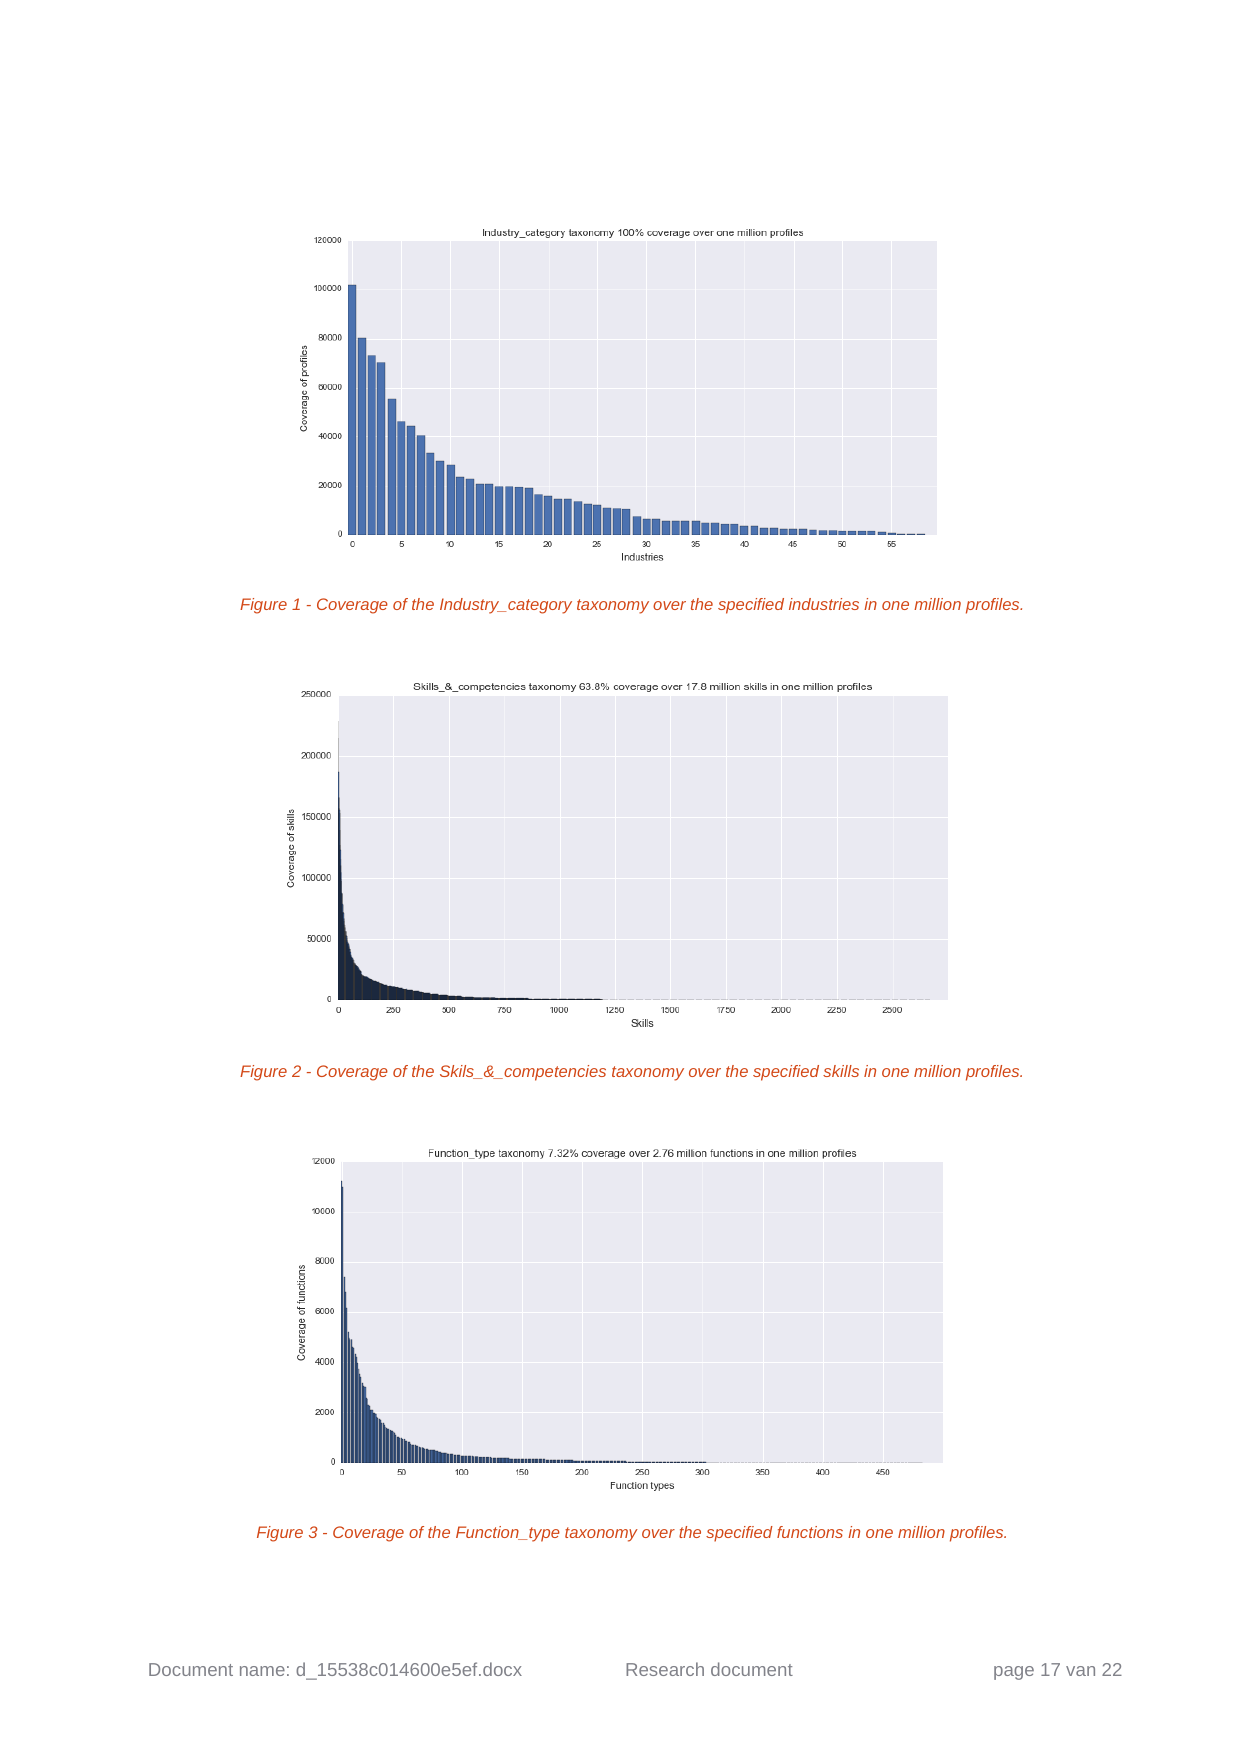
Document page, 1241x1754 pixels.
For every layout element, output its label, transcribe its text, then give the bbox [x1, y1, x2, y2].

picture [239, 656, 1026, 1049]
picture [253, 202, 1012, 582]
text Figure 3 - Coverage of the Function_type taxonomy over the specified functions in one million profiles. [148, 1523, 1117, 1542]
text Figure 1 - Coverage of the Industry_category taxonomy over the specified industries in one million profiles. [148, 594, 1117, 614]
picture [244, 1123, 1020, 1511]
text Figure 2 - Coverage of the Skils_&_competencies taxonomy over the specified skills in one million profiles. [148, 1061, 1117, 1081]
